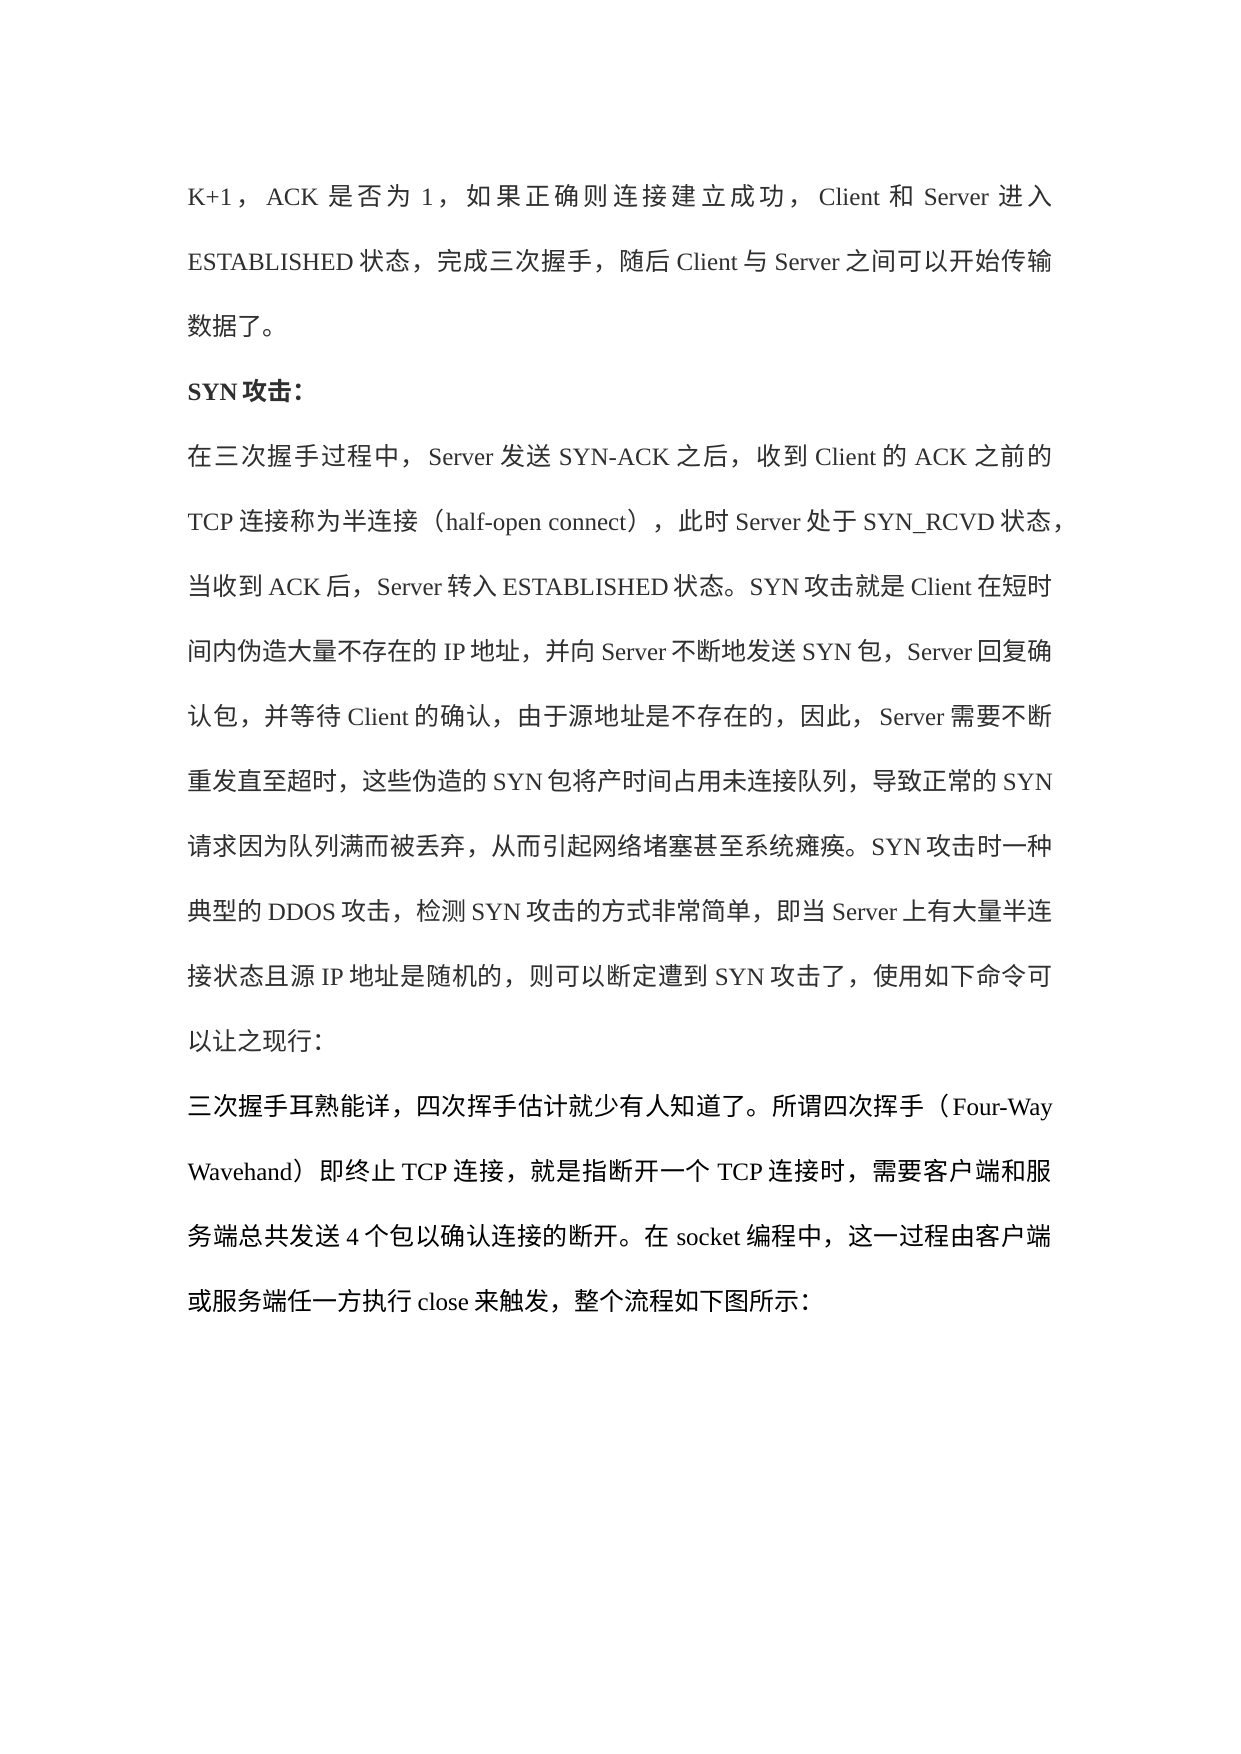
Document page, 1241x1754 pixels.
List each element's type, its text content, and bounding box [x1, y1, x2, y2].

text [187, 1072, 1053, 1332]
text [187, 162, 1053, 514]
